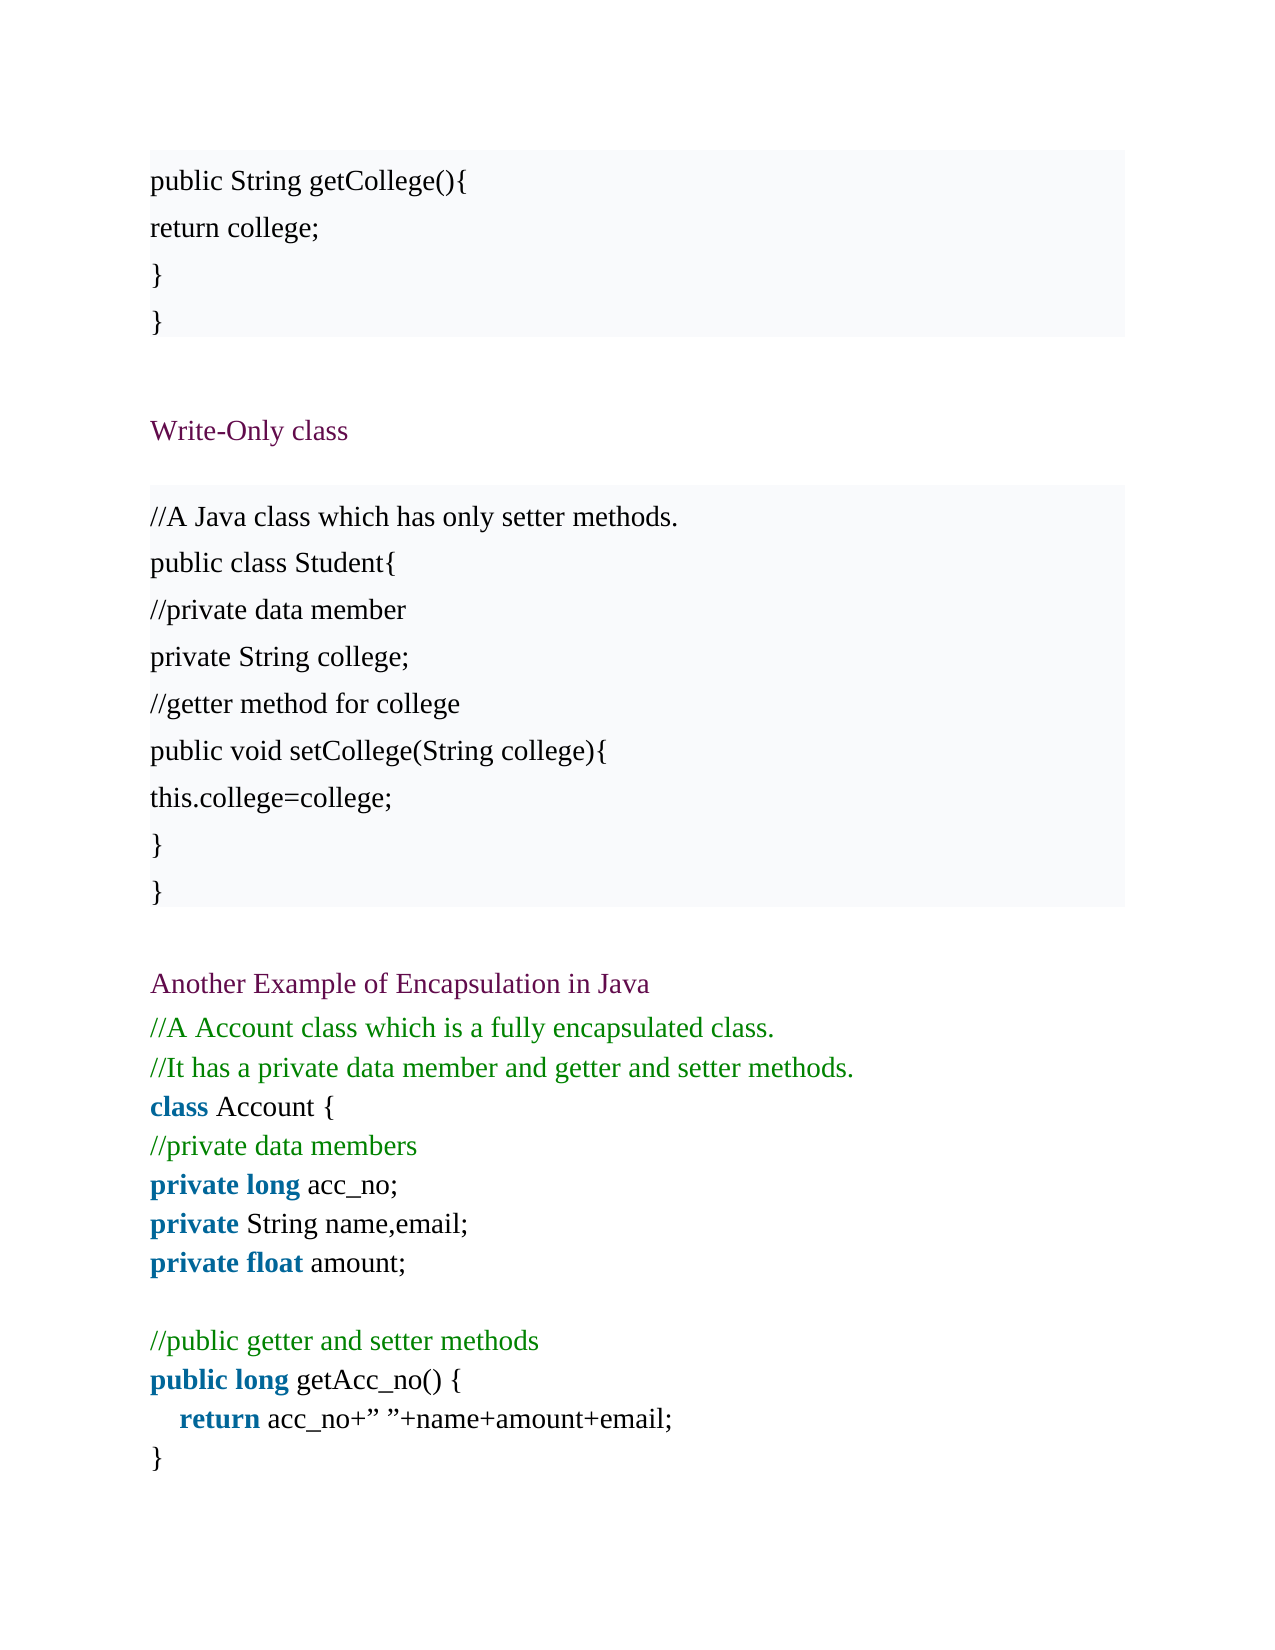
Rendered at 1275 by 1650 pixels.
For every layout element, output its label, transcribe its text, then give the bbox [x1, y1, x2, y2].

text this.college=college; [150, 767, 1125, 813]
text public String getCollege(){ [150, 150, 1125, 197]
text public class Student{ [150, 532, 1125, 579]
subtitle Another Example of Encapsulation in Java [150, 967, 1125, 1000]
text class Account { [150, 1083, 1125, 1122]
text } [150, 291, 1125, 337]
text } [150, 813, 1125, 860]
subtitle Write-Only class [150, 413, 1125, 446]
text private long acc_no; [150, 1161, 1125, 1200]
text } [150, 1435, 1125, 1474]
text private String name,email; [150, 1200, 1125, 1239]
text //private data members [150, 1122, 1125, 1161]
text return acc_no+” ”+name+amount+email; [150, 1396, 1125, 1435]
text } [150, 860, 1125, 907]
text } [150, 244, 1125, 291]
text //A Java class which has only setter methods. [150, 485, 1125, 532]
text //A Account class which is a fully encapsulated class. [150, 1005, 1125, 1044]
text public long getAcc_no() { [150, 1357, 1125, 1396]
text private String college; [150, 626, 1125, 673]
text //private data member [150, 579, 1125, 626]
text return college; [150, 197, 1125, 244]
text //getter method for college [150, 673, 1125, 720]
text //public getter and setter methods [150, 1318, 1125, 1357]
text private float amount; [150, 1239, 1125, 1278]
text public void setCollege(String college){ [150, 720, 1125, 767]
text //It has a private data member and getter and setter methods. [150, 1044, 1125, 1083]
